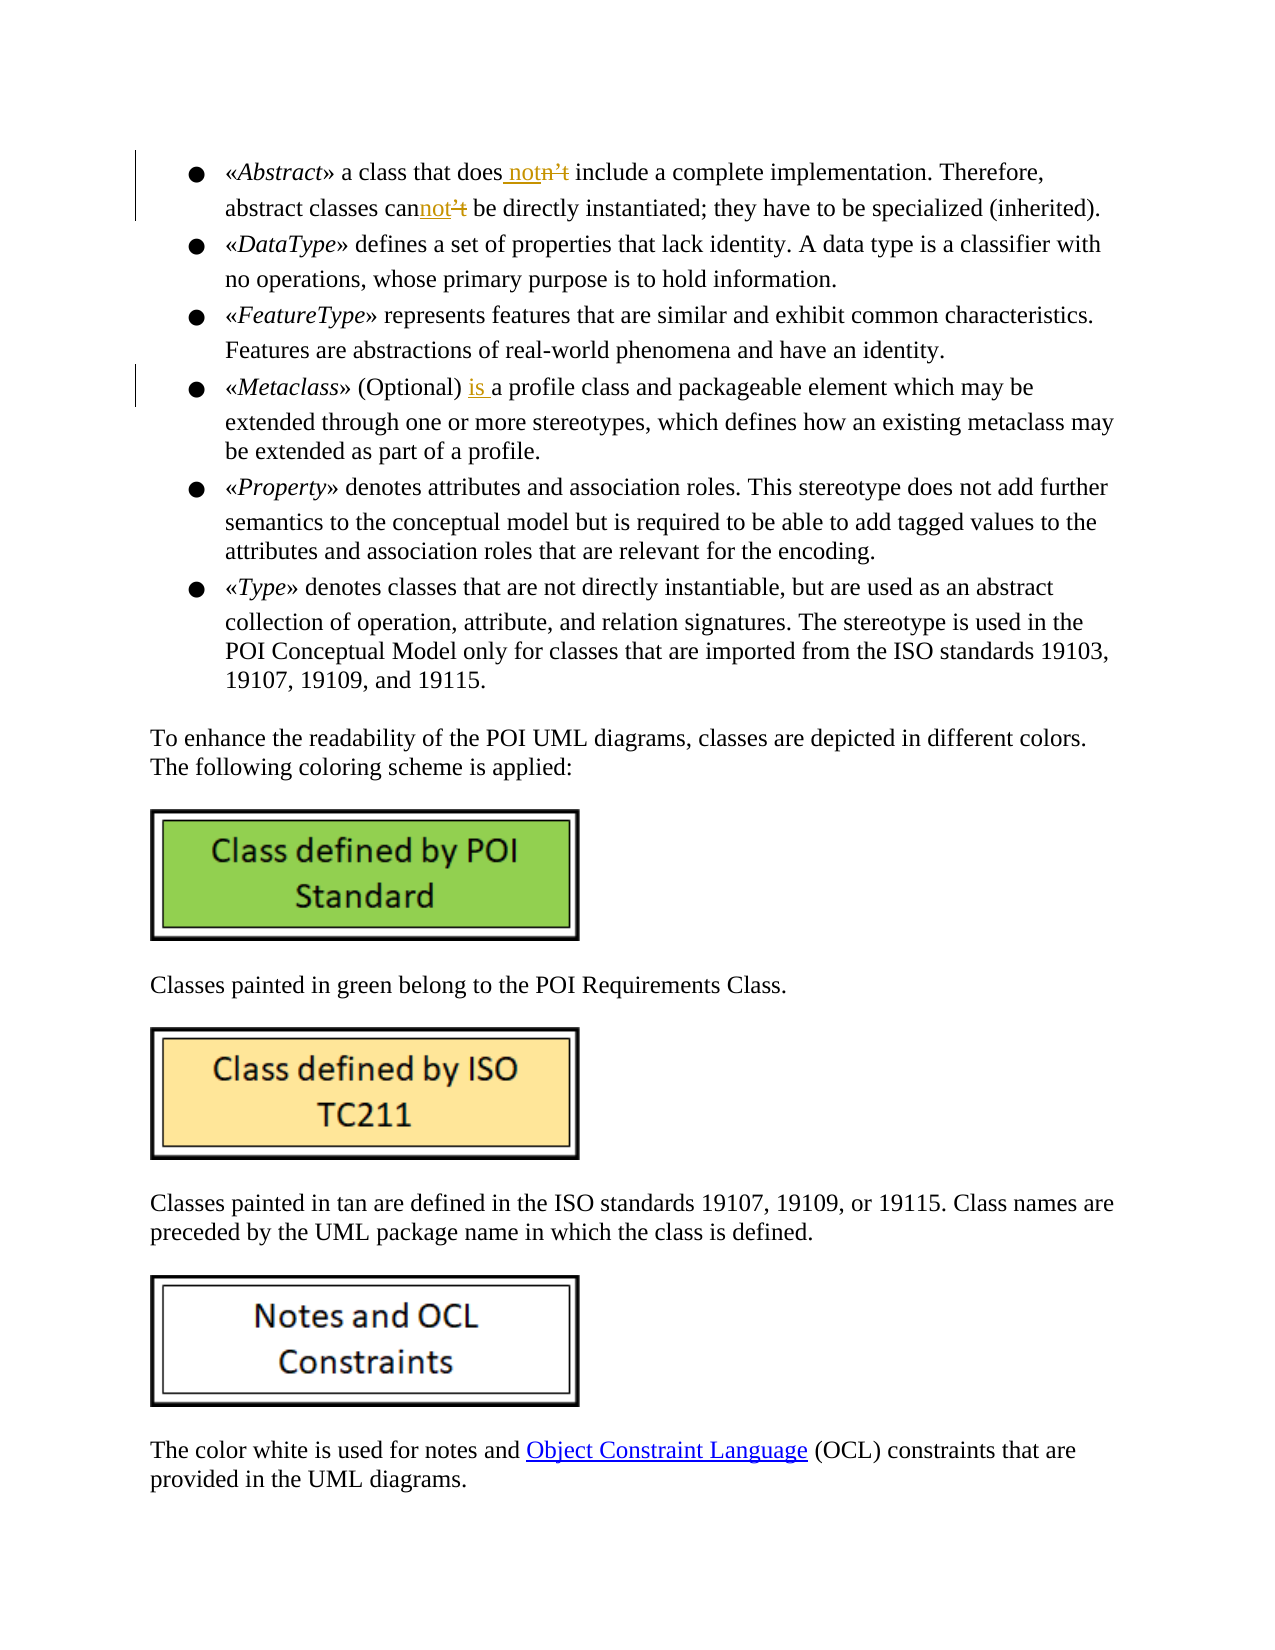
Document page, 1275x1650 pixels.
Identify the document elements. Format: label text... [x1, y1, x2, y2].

list «DataType» defines a set of properties that lack identity. A data type is a classifier with no operations, whose primary purpose is to hold information. [187, 221, 1125, 293]
list «Metaclass» (Optional) a profile class and packageable element which may be extended through one or more stereotypes, which defines how an existing metaclass may be extended as part of a profile. [187, 364, 1125, 464]
text Classes painted in green belong to the POI Requirements Class. [150, 970, 1125, 999]
picture [150, 1027, 580, 1160]
list «Type» denotes classes that are not directly instantiable, but are used as an abstract collection of operation, attribute, and relation signatures. The stereotype is used in the POI Conceptual Model only for classes that are imported from the ISO standards 19103, 19107, 19109, and 19115. [187, 565, 1125, 694]
picture [150, 809, 580, 941]
text Classes painted in tan are defined in the ISO standards 19107, 19109, or 19115. Class names are preceded by the UML package name in which the class is defined. [150, 1188, 1125, 1246]
picture [150, 1275, 580, 1407]
list «FeatureType» represents features that are similar and exhibit common characteristics. Features are abstractions of real-world phenomena and have an identity. [187, 293, 1125, 364]
list «Property» denotes attributes and association roles. This stereotype does not add further semantics to the conceptual model but is required to be able to add tagged values to the attributes and association roles that are relevant for the encoding. [187, 464, 1125, 565]
text The color white is used for notes and Object Constraint Language (OCL) constraints that are provided in the UML diagrams. [150, 1435, 1125, 1493]
text To enhance the readability of the POI UML diagrams, classes are depicted in different colors. The following coloring scheme is applied: [150, 723, 1125, 780]
list «Abstract» a class that does include a complete implementation. Therefore, abstract classes can be directly instantiated; they have to be specialized (inherited). [187, 150, 1125, 221]
